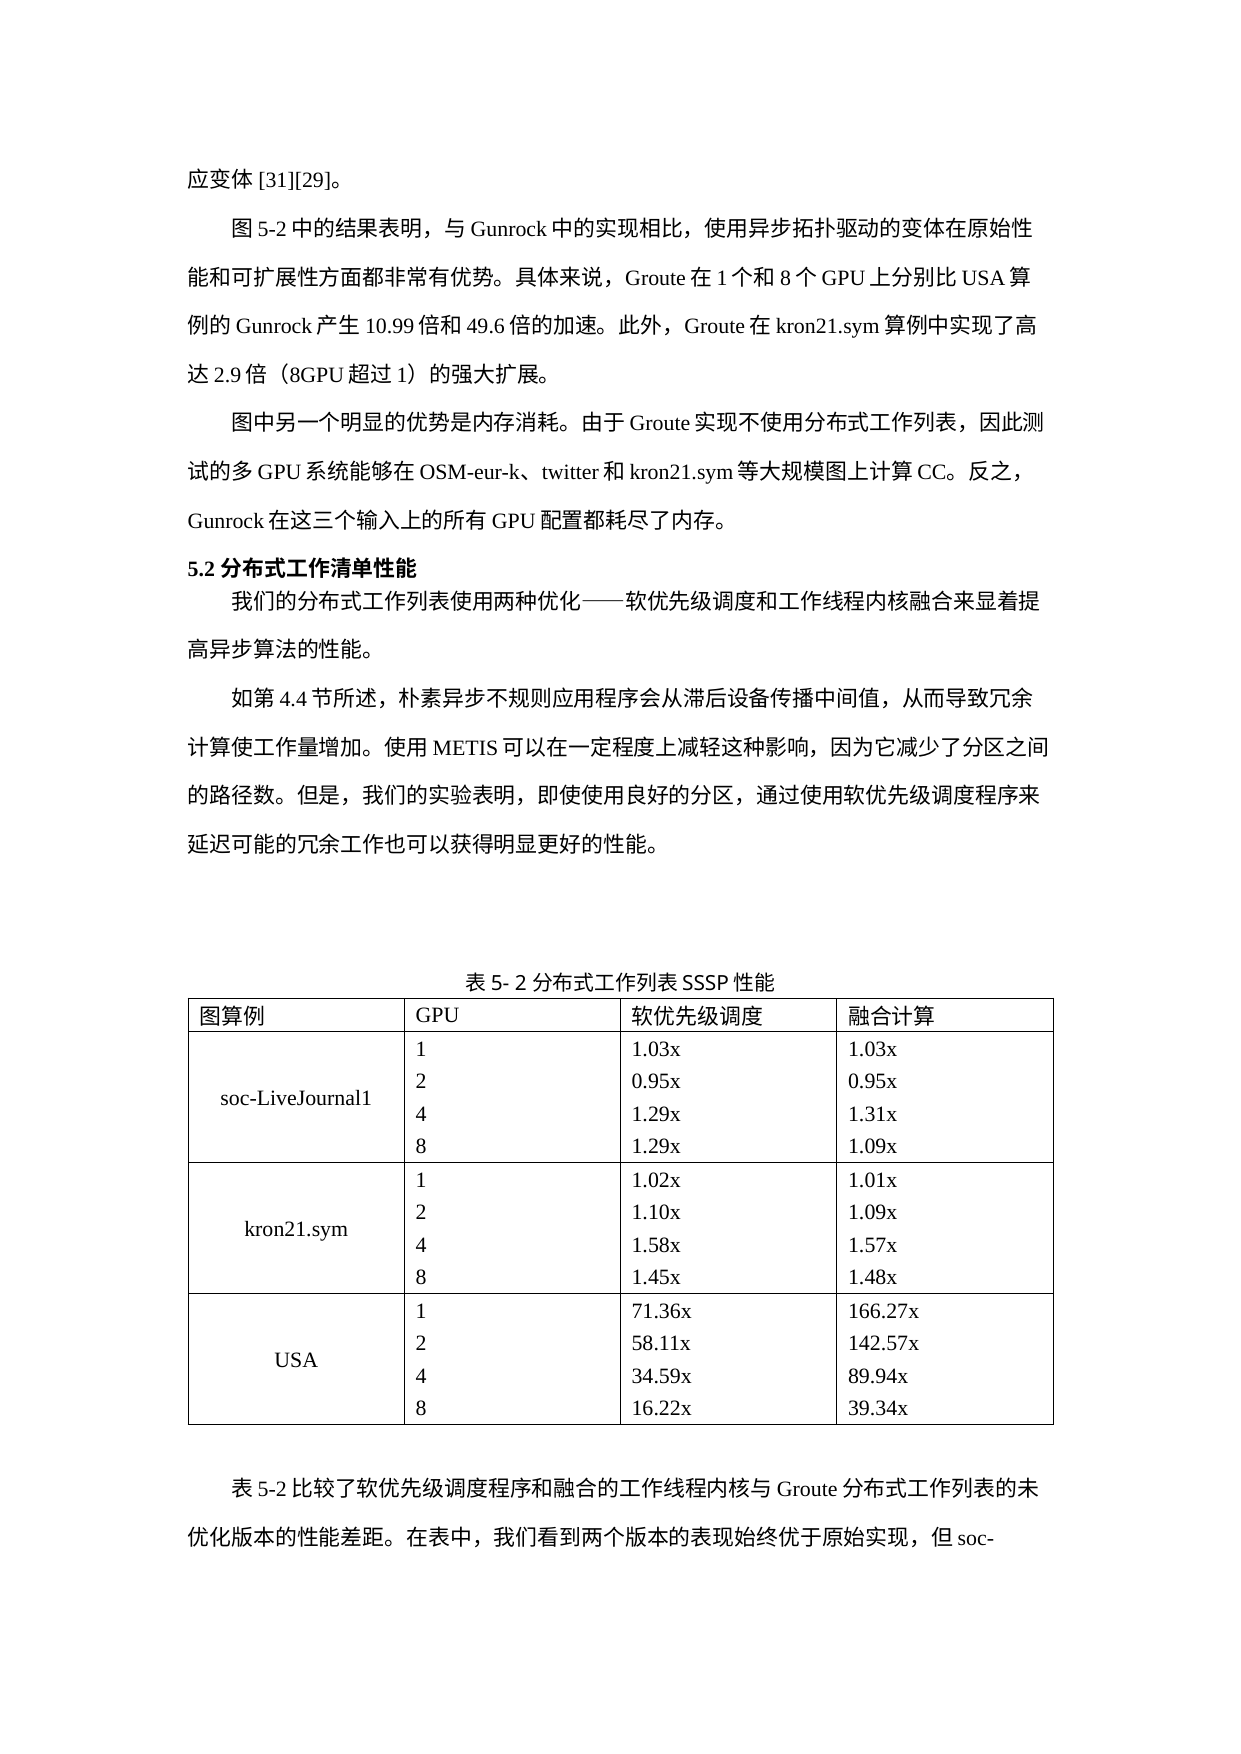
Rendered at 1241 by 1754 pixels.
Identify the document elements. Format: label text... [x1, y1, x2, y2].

table_cell 1.03x 0.95x 1.29x 1.29x [621, 1032, 836, 1162]
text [187, 162, 1053, 194]
table_cell 71.36x 58.11x 34.59x 16.22x [621, 1294, 836, 1424]
table_header 软优先级调度 [621, 999, 836, 1031]
table_cell kron21.sym [189, 1163, 404, 1293]
table_header 融合计算 [837, 999, 1053, 1031]
text 5.2 分布式工作清单性能 [187, 551, 1053, 583]
table_cell 1 2 4 8 [405, 1032, 620, 1162]
table_cell 1 2 4 8 [405, 1294, 620, 1424]
table_cell 1 2 4 8 [405, 1163, 620, 1293]
table_cell 166.27x 142.57x 89.94x 39.34x [837, 1294, 1053, 1424]
table_cell soc-LiveJournal1 [189, 1032, 404, 1162]
table_header 图算例 [189, 999, 404, 1031]
table_cell USA [189, 1294, 404, 1424]
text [187, 1470, 1053, 1552]
text 我们的分布式工作列表使用两种优化——软优先级调度和工作线程内核融合来显着提高异步算法的性能。 [187, 583, 1053, 664]
text 图中另一个明显的优势是内存消耗。由于Groute实现不使用分布式工作列表，因此测试的多GPU系统能够在OSM-eur-k、twitter和kron21.sym等大规模图上计算CC。反之，Gunrock在这三个输入上的所有GPU配置都耗尽了内存。 [187, 405, 1053, 535]
table_header GPU [405, 999, 620, 1031]
table_cell 1.03x 0.95x 1.31x 1.09x [837, 1032, 1053, 1162]
text 图5-2中的结果表明，与Gunrock中的实现相比，使用异步拓扑驱动的变体在原始性能和可扩展性方面都非常有优势。具体来说，Groute在1个和8个GPU上分别比USA算例的Gunrock产生10.99倍和49.6倍的加速。此外，Groute在kron21.sym算例中实现了高达2.9倍（8GPU超过1）的强大扩展。 [187, 210, 1053, 389]
table_cell 1.01x 1.09x 1.57x 1.48x [837, 1163, 1053, 1293]
table_cell 1.02x 1.10x 1.58x 1.45x [621, 1163, 836, 1293]
text 如第4.4节所述，朴素异步不规则应用程序会从滞后设备传播中间值，从而导致冗余计算使工作量增加。使用METIS可以在一定程度上减轻这种影响，因为它减少了分区之间的路径数。但是，我们的实验表明，即使使用良好的分区，通过使用软优先级调度程序来延迟可能的冗余工作也可以获得明显更好的性能。 [187, 680, 1053, 859]
text 表5- 2 分布式工作列表SSSP性能 [187, 965, 1053, 998]
